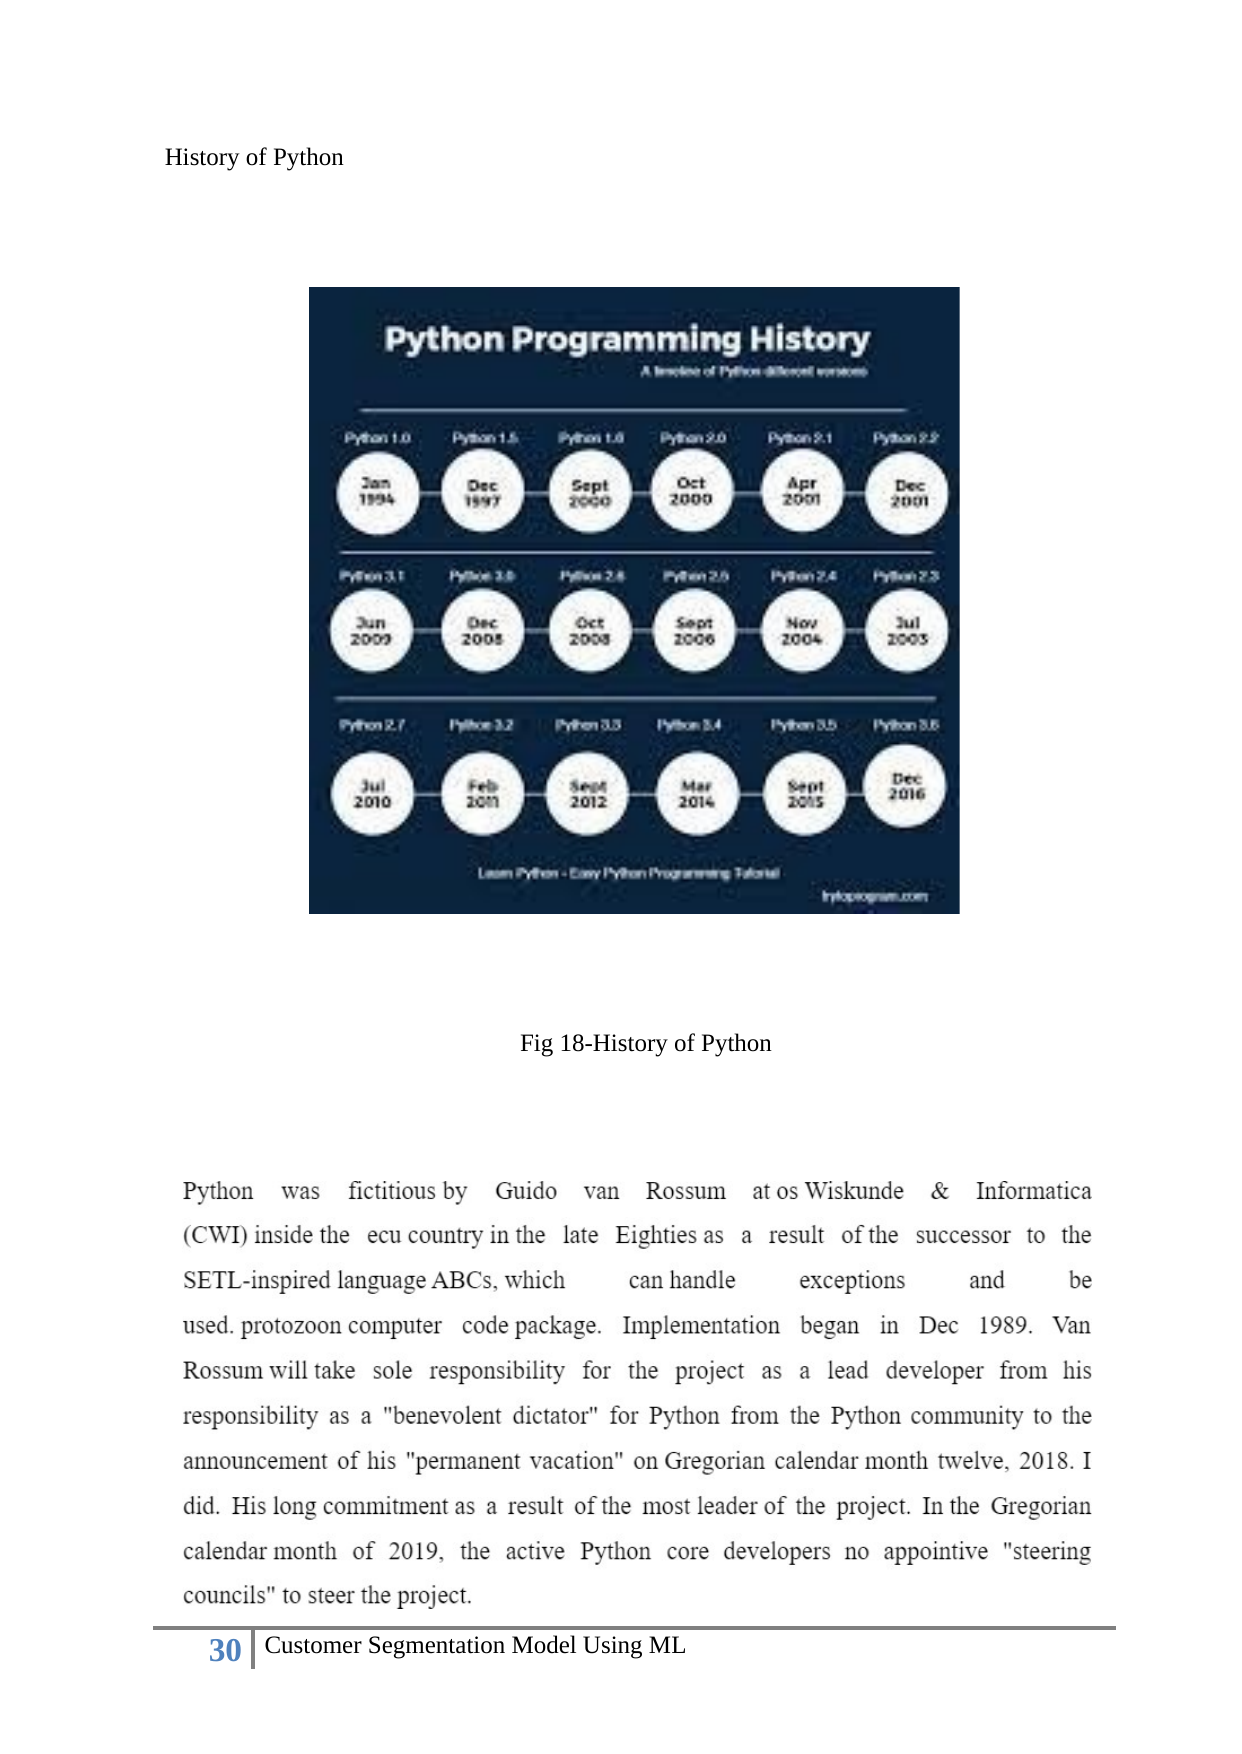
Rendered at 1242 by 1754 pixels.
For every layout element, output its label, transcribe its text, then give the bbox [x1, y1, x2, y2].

text History of Python [164, 142, 1127, 170]
picture [309, 287, 960, 914]
picture [182, 1181, 1092, 1609]
text Fig 18-History of Python [164, 1028, 1127, 1057]
